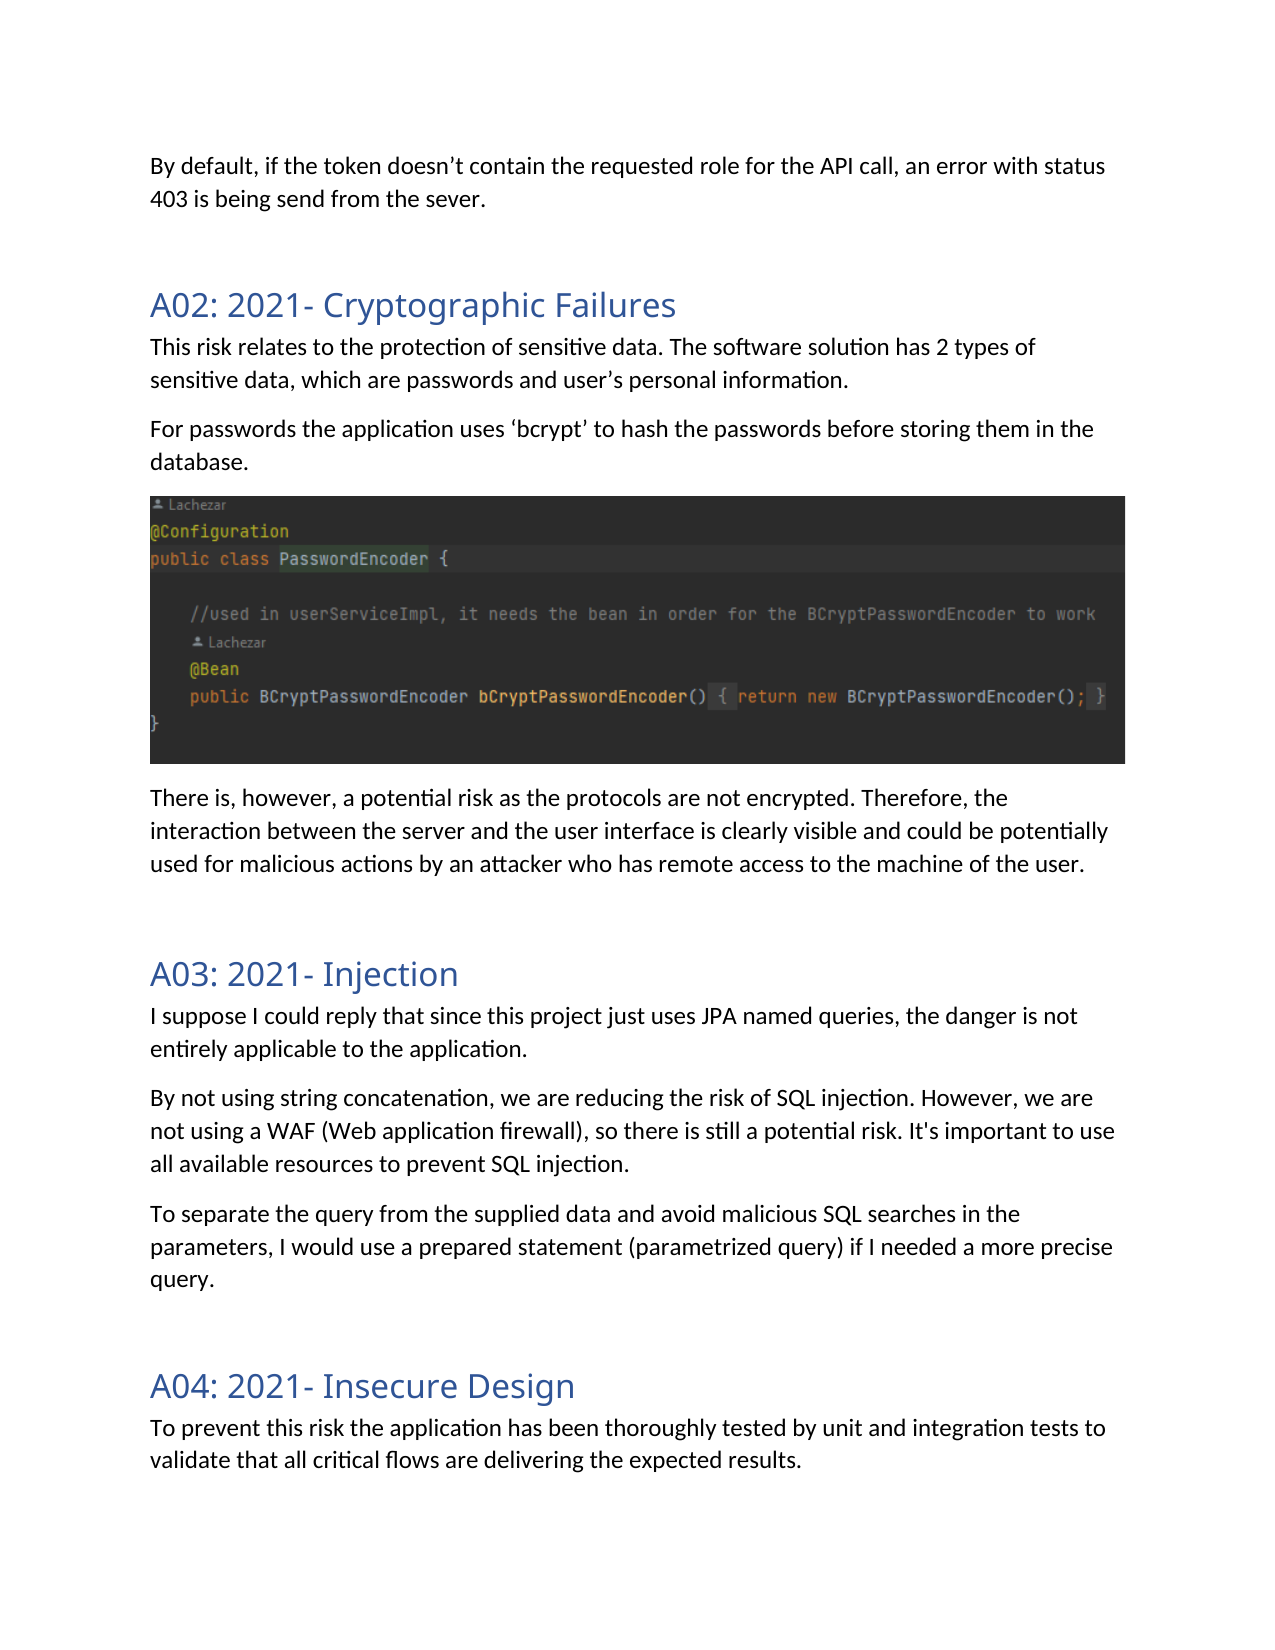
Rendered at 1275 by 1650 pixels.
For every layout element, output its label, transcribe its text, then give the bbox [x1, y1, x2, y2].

text To separate the query from the supplied data and avoid malicious SQL searches in the parameters, I would use a prepared statement (parametrized query) if I needed a more precise query. [150, 1198, 1125, 1294]
subtitle A04: 2021- Insecure Design [150, 1363, 1125, 1408]
text There is, however, a potential risk as the protocols are not encrypted. Therefore, the interaction between the server and the user interface is clearly visible and could be potentially used for malicious actions by an attacker who has remote access to the machine of the user. [150, 782, 1125, 879]
subtitle A02: 2021- Cryptographic Failures [150, 282, 1125, 327]
text This risk relates to the protection of sensitive data. The software solution has 2 types of sensitive data, which are passwords and user’s personal information. [150, 331, 1125, 394]
text By default, if the token doesn’t contain the requested role for the API call, an error with status 403 is being send from the sever. [150, 150, 1125, 213]
subtitle A03: 2021- Injection [150, 951, 1125, 996]
text By not using string concatenation, we are reducing the risk of SQL injection. However, we are not using a WAF (Web application firewall), so there is still a potential risk. It's important to use all available resources to prevent SQL injection. [150, 1082, 1125, 1179]
text I suppose I could reply that since this project just uses JPA named queries, the danger is not entirely applicable to the application. [150, 1000, 1125, 1063]
text For passwords the application uses ‘bcrypt’ to hash the passwords before storing them in the database. [150, 413, 1125, 477]
picture [150, 496, 1125, 764]
text To prevent this risk the application has been thoroughly tested by unit and integration tests to validate that all critical flows are delivering the expected results. [150, 1412, 1125, 1475]
